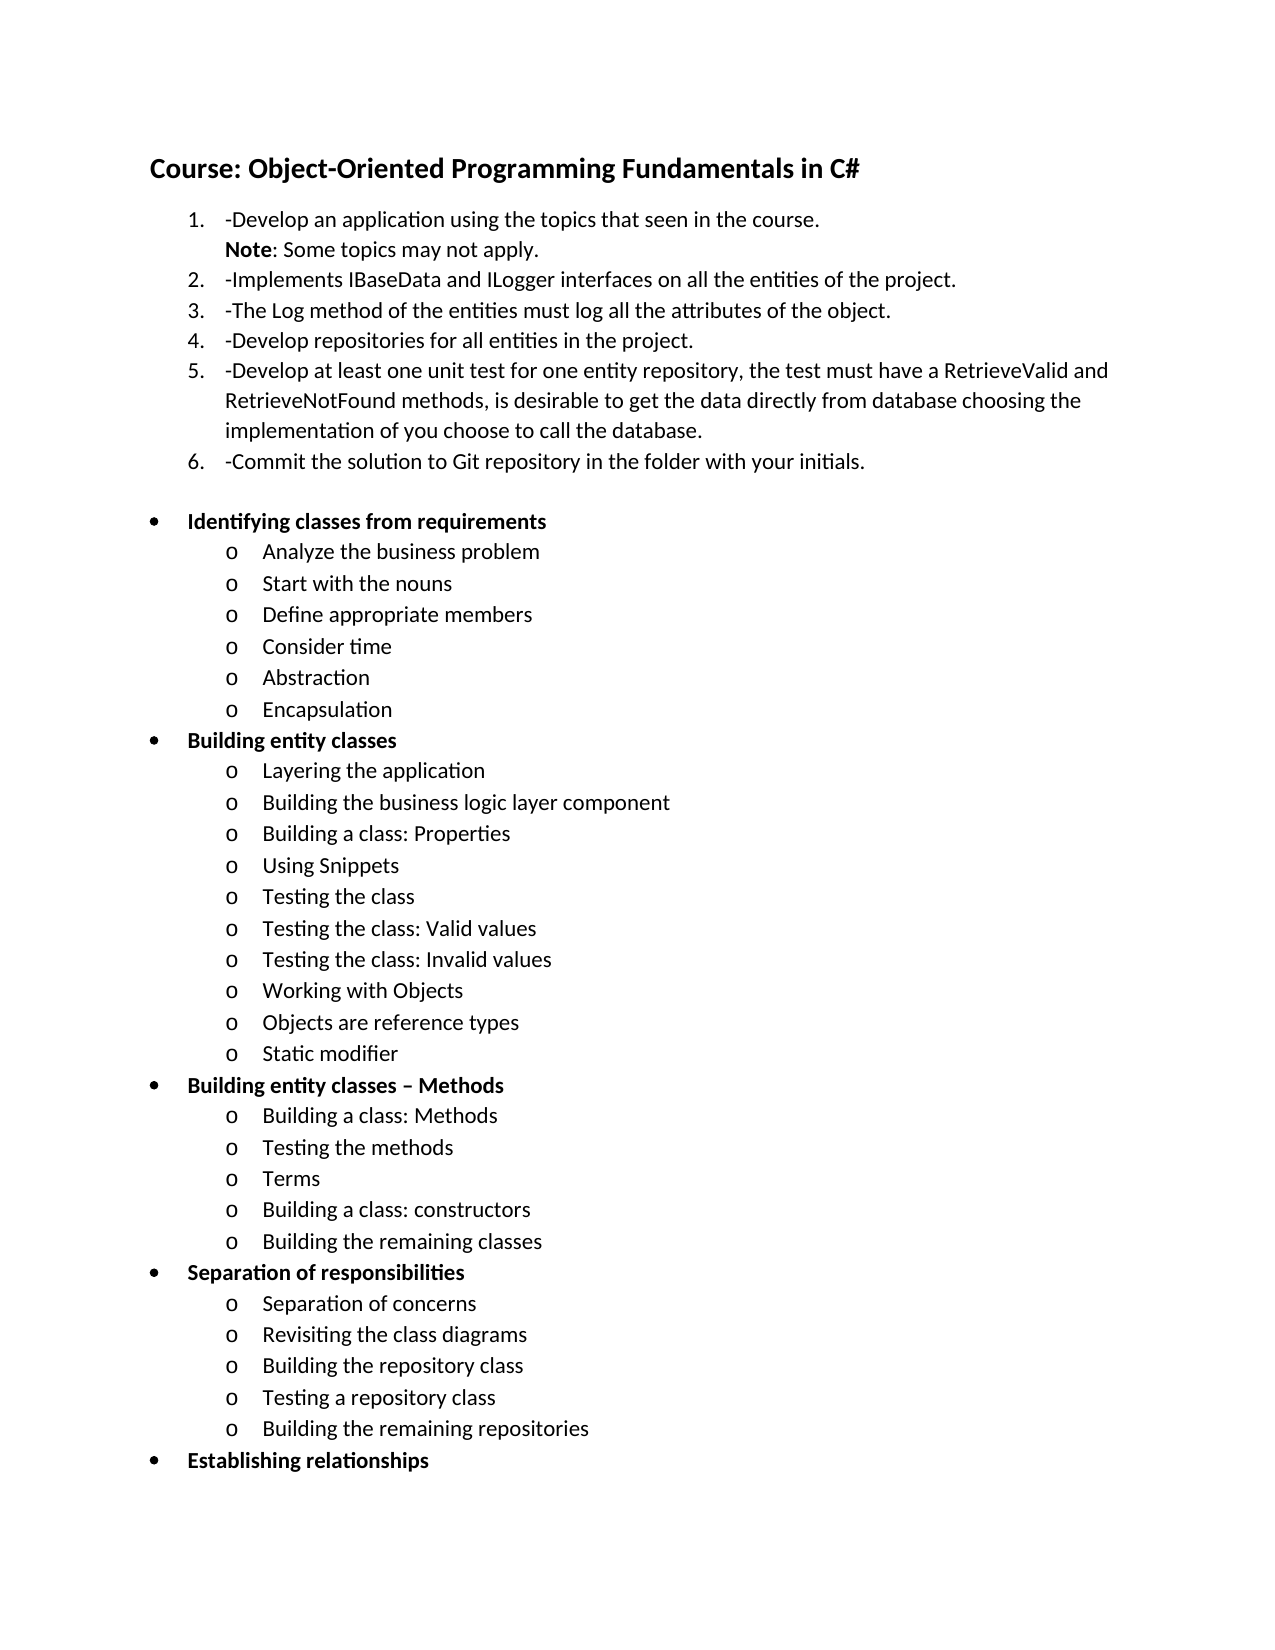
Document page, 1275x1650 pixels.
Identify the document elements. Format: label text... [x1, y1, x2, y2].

list -Develop at least one unit test for one entity repository, the test must have a RetrieveValid and RetrieveNotFound methods, is desirable to get the data directly from database choosing the implementation of you choose to call the database. [187, 356, 1125, 444]
list Revisiting the class diagrams [225, 1320, 1125, 1349]
list Abstraction [225, 663, 1125, 692]
list Start with the nouns [225, 569, 1125, 598]
list Layering the application [225, 756, 1125, 786]
list Using Snippets [225, 851, 1125, 880]
list Testing the class: Invalid values [225, 945, 1125, 974]
list -Implements IBaseData and ILogger interfaces on all the entities of the project. [187, 266, 1125, 293]
list Testing the class [225, 882, 1125, 911]
list Working with Objects [225, 977, 1125, 1006]
list Consider time [225, 632, 1125, 661]
list Objects are reference types [225, 1008, 1125, 1037]
list Building a class: Methods [225, 1101, 1125, 1130]
list Encapsulation [225, 695, 1125, 724]
list Analyze the business problem [225, 537, 1125, 567]
list Building a class: constructors [225, 1196, 1125, 1225]
list Terms [225, 1164, 1125, 1193]
list Static modifier [225, 1039, 1125, 1069]
list -Develop an application using the topics that seen in the course. Note: Some topics may not apply. [187, 205, 1125, 263]
list Establishing relationships [150, 1446, 1125, 1474]
list Separation of responsibilities [150, 1258, 1125, 1286]
list Building the repository class [225, 1352, 1125, 1381]
list -Commit the solution to Git repository in the folder with your initials. [187, 447, 1125, 505]
list Building the business logic layer component [225, 788, 1125, 817]
list -Develop repositories for all entities in the project. [187, 326, 1125, 354]
list Testing the methods [225, 1133, 1125, 1162]
list Building a class: Properties [225, 819, 1125, 848]
list Separation of concerns [225, 1289, 1125, 1318]
list Building entity classes [150, 726, 1125, 754]
list Building the remaining repositories [225, 1414, 1125, 1444]
list -The Log method of the entities must log all the attributes of the object. [187, 296, 1125, 324]
list Building entity classes – Methods [150, 1071, 1125, 1099]
text Course: Object-Oriented Programming Fundamentals in C# [150, 150, 1125, 186]
list Building the remaining classes [225, 1227, 1125, 1256]
list Define appropriate members [225, 600, 1125, 629]
list Testing a repository class [225, 1383, 1125, 1412]
list Identifying classes from requirements [150, 507, 1125, 535]
list Testing the class: Valid values [225, 914, 1125, 943]
